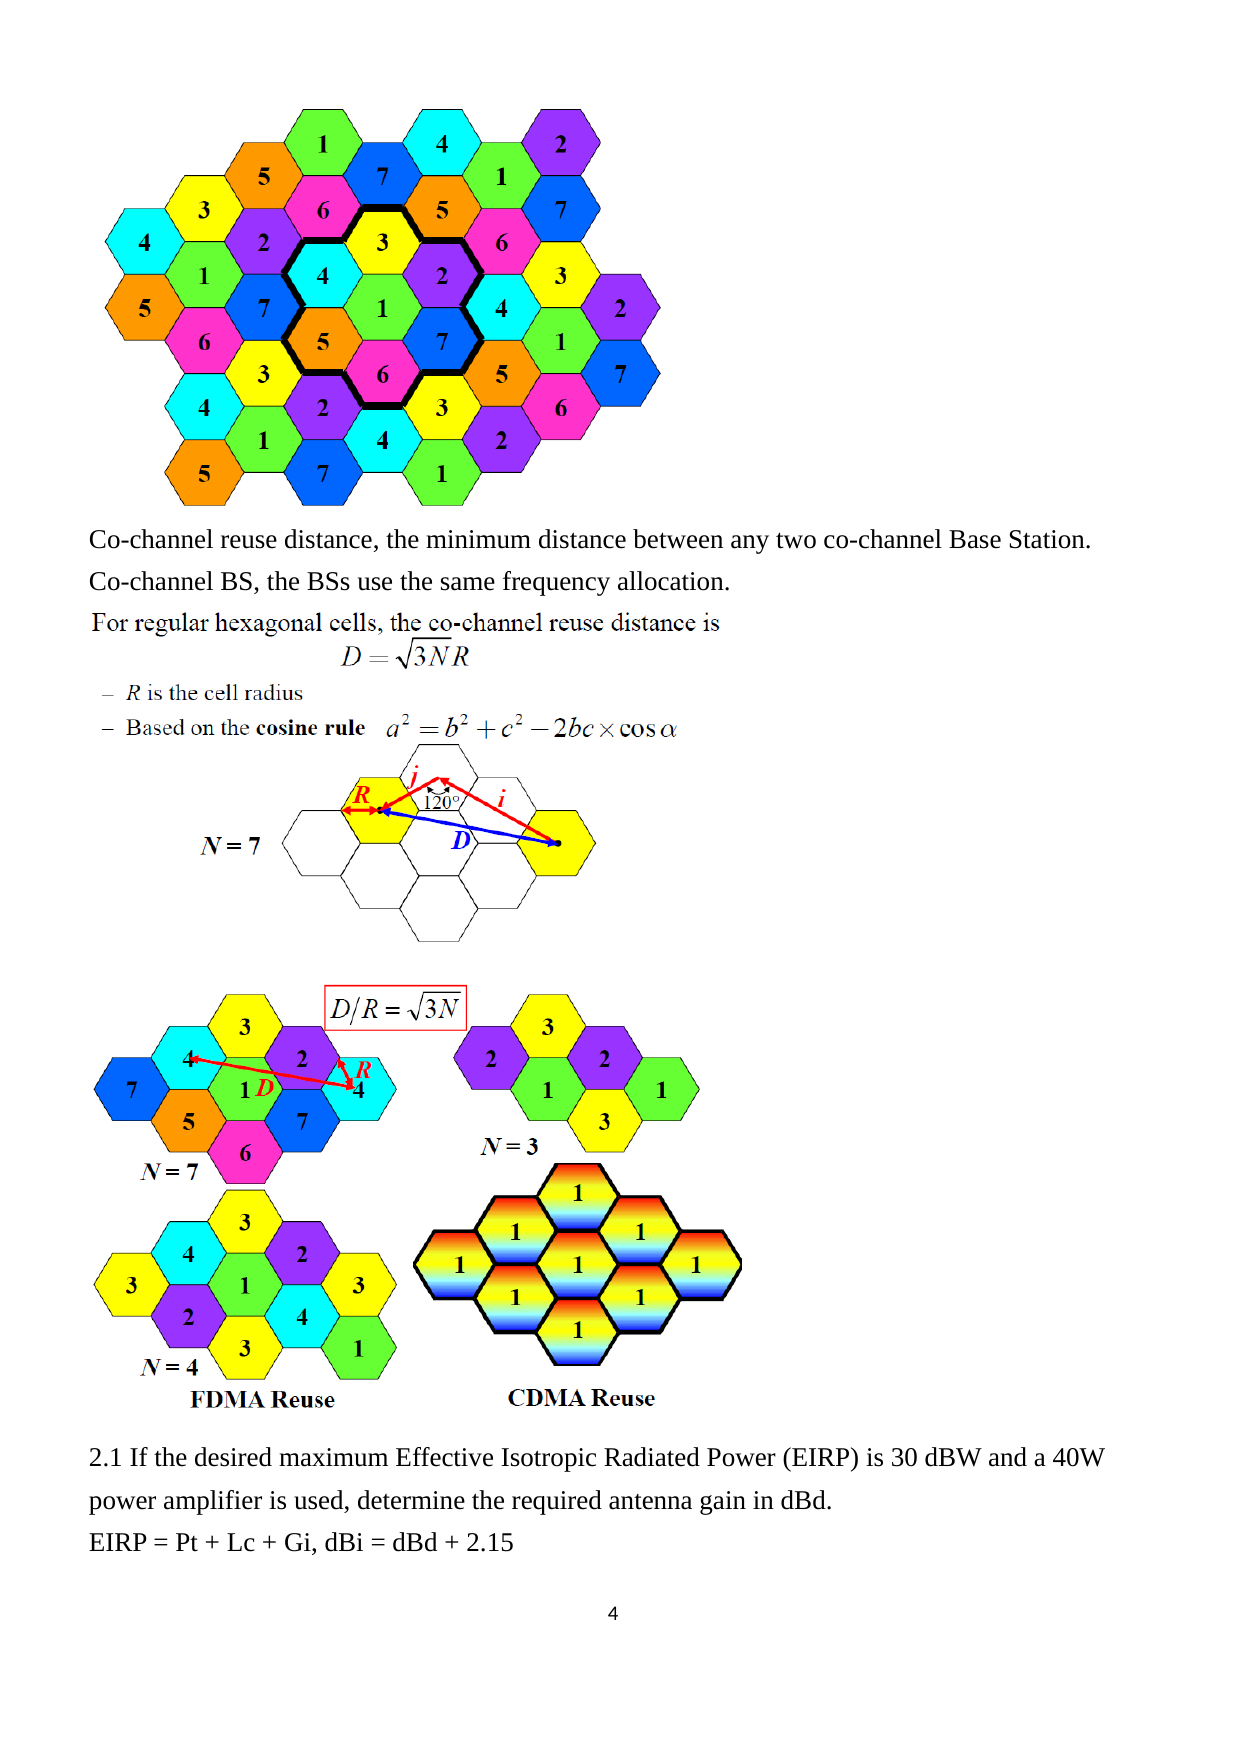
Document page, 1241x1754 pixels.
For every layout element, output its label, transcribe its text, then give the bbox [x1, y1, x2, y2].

text Co-channel BS, the BSs use the same frequency allocation. [89, 562, 1137, 599]
picture [88, 102, 667, 506]
picture [88, 603, 731, 942]
text 2.1 If the desired maximum Effective Isotropic Radiated Power (EIRP) is 30 dBW and a 40W power amplifier is used, determine the required antenna gain in dBd. [89, 1438, 1137, 1518]
text Co-channel reuse distance, the minimum distance between any two co-channel Base Station. [89, 520, 1137, 557]
picture [88, 983, 747, 1411]
text EIRP = Pt + Lc + Gi, dBi = dBd + 2.15 [89, 1523, 1137, 1561]
